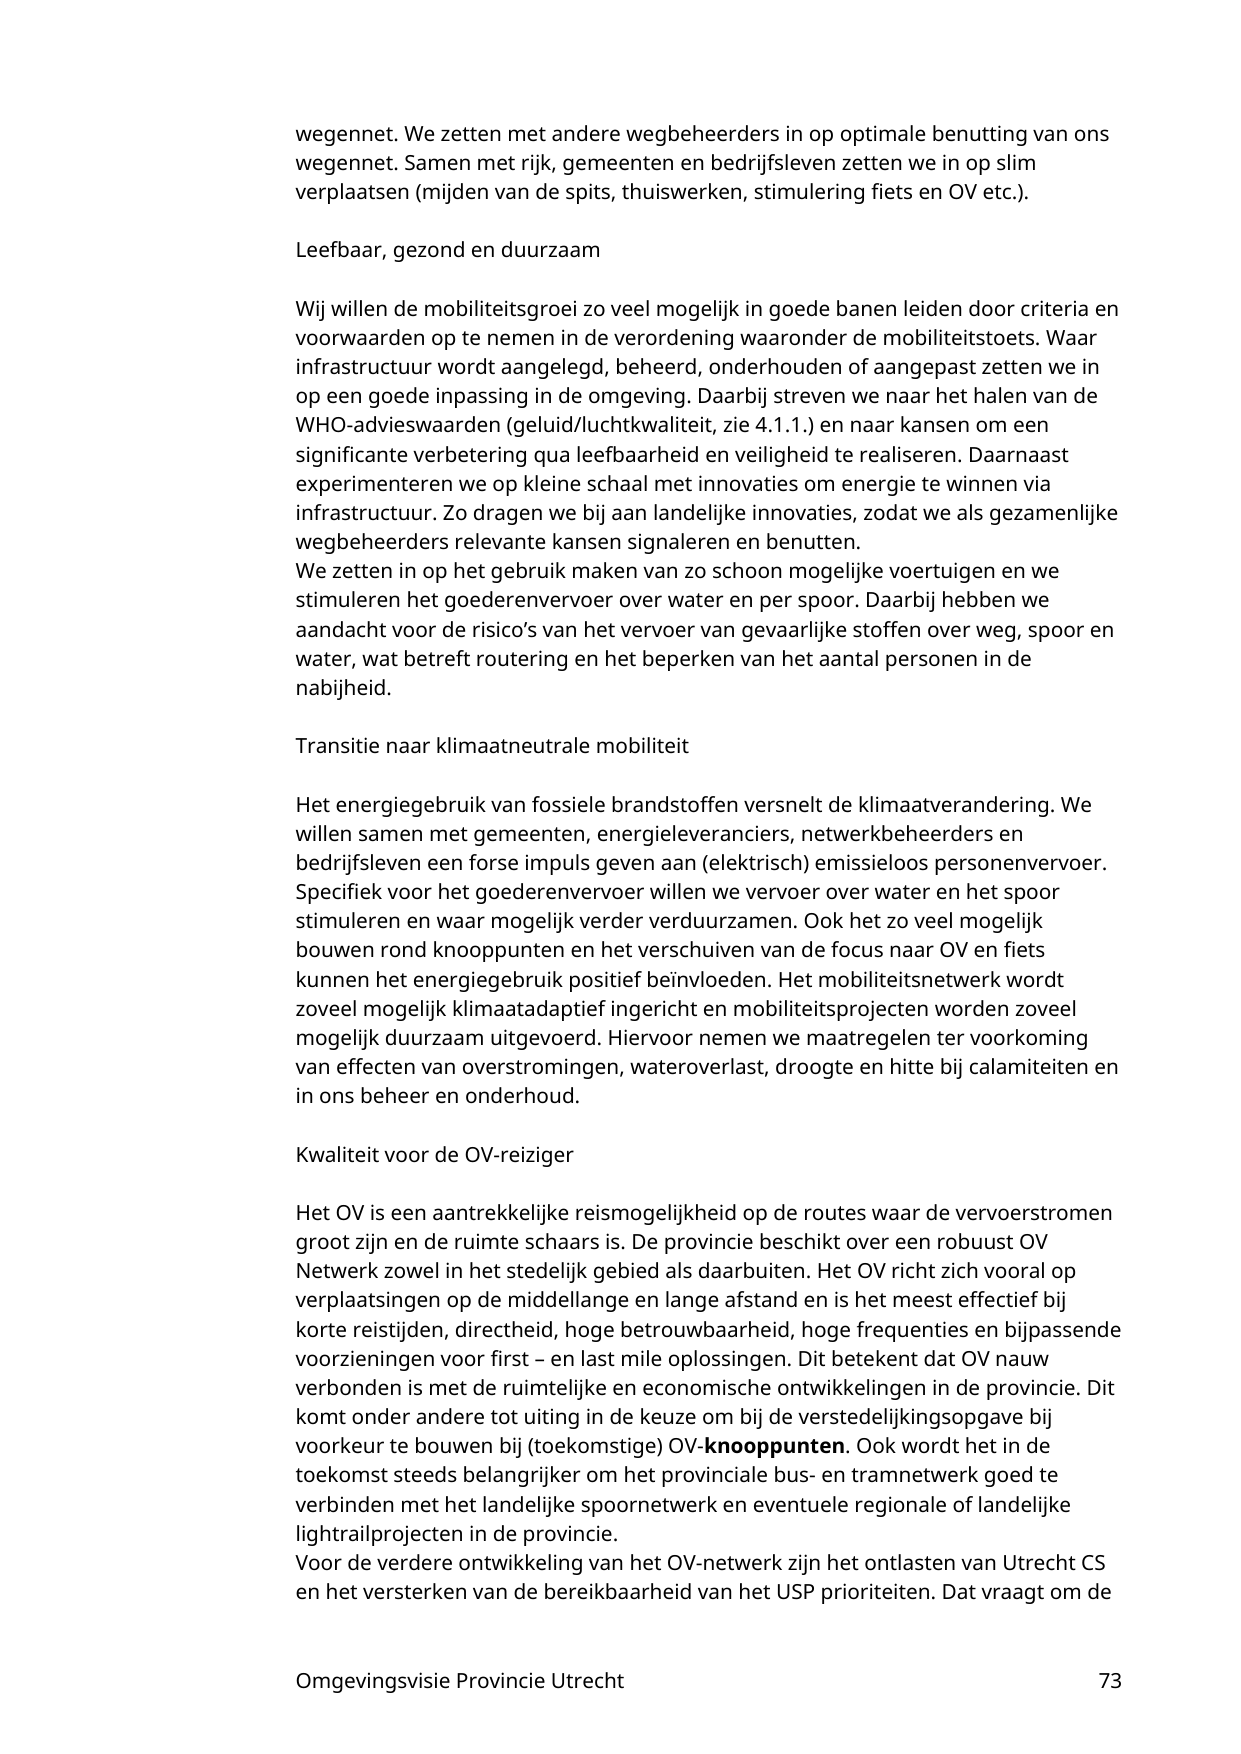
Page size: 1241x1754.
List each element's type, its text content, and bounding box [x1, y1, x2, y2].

text Het energiegebruik van fossiele brandstoffen versnelt de klimaatverandering. We willen samen met gemeenten, energieleveranciers, netwerkbeheerders en bedrijfsleven een forse impuls geven aan (elektrisch) emissieloos personenvervoer. Specifiek voor het goederenvervoer willen we vervoer over water en het spoor stimuleren en waar mogelijk verder verduurzamen. Ook het zo veel mogelijk bouwen rond knooppunten en het verschuiven van de focus naar OV en fiets kunnen het energiegebruik positief beïnvloeden. Het mobiliteitsnetwerk wordt zoveel mogelijk klimaatadaptief ingericht en mobiliteitsprojecten worden zoveel mogelijk duurzaam uitgevoerd. Hiervoor nemen we maatregelen ter voorkoming van effecten van overstromingen, wateroverlast, droogte en hitte bij calamiteiten en in ons beheer en onderhoud. [295, 789, 1122, 1110]
text Wij willen de mobiliteitsgroei zo veel mogelijk in goede banen leiden door criteria en voorwaarden op te nemen in de verordening waaronder de mobiliteitstoets. Waar infrastructuur wordt aangelegd, beheerd, onderhouden of aangepast zetten we in op een goede inpassing in de omgeving. Daarbij streven we naar het halen van de WHO-advieswaarden (geluid/luchtkwaliteit, zie 4.1.1.) en naar kansen om een significante verbetering qua leefbaarheid en veiligheid te realiseren. Daarnaast experimenteren we op kleine schaal met innovaties om energie te winnen via infrastructuur. Zo dragen we bij aan landelijke innovaties, zodat we als gezamenlijke wegbeheerders relevante kansen signaleren en benutten. [295, 293, 1122, 556]
text Kwaliteit voor de OV-reiziger [118, 1139, 1122, 1168]
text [295, 1547, 1122, 1606]
text Transitie naar klimaatneutrale mobiliteit [118, 731, 1122, 760]
text We zetten in op het gebruik maken van zo schoon mogelijke voertuigen en we stimuleren het goederenvervoer over water en per spoor. Daarbij hebben we aandacht voor de risico’s van het vervoer van gevaarlijke stoffen over weg, spoor en water, wat betreft routering en het beperken van het aantal personen in de nabijheid. [295, 556, 1122, 701]
text Het OV is een aantrekkelijke reismogelijkheid op de routes waar de vervoerstromen groot zijn en de ruimte schaars is. De provincie beschikt over een robuust OV Netwerk zowel in het stedelijk gebied als daarbuiten. Het OV richt zich vooral op verplaatsingen op de middellange en lange afstand en is het meest effectief bij korte reistijden, directheid, hoge betrouwbaarheid, hoge frequenties en bijpassende voorzieningen voor first – en last mile oplossingen. Dit betekent dat OV nauw verbonden is met de ruimtelijke en economische ontwikkelingen in de provincie. Dit komt onder andere tot uiting in de keuze om bij de verstedelijkingsopgave bij voorkeur te bouwen bij (toekomstige) OV-knooppunten. Ook wordt het in de toekomst steeds belangrijker om het provinciale bus- en tramnetwerk goed te verbinden met het landelijke spoornetwerk en eventuele regionale of landelijke lightrailprojecten in de provincie. [295, 1197, 1122, 1547]
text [295, 118, 1122, 206]
text Leefbaar, gezond en duurzaam [118, 235, 1122, 264]
